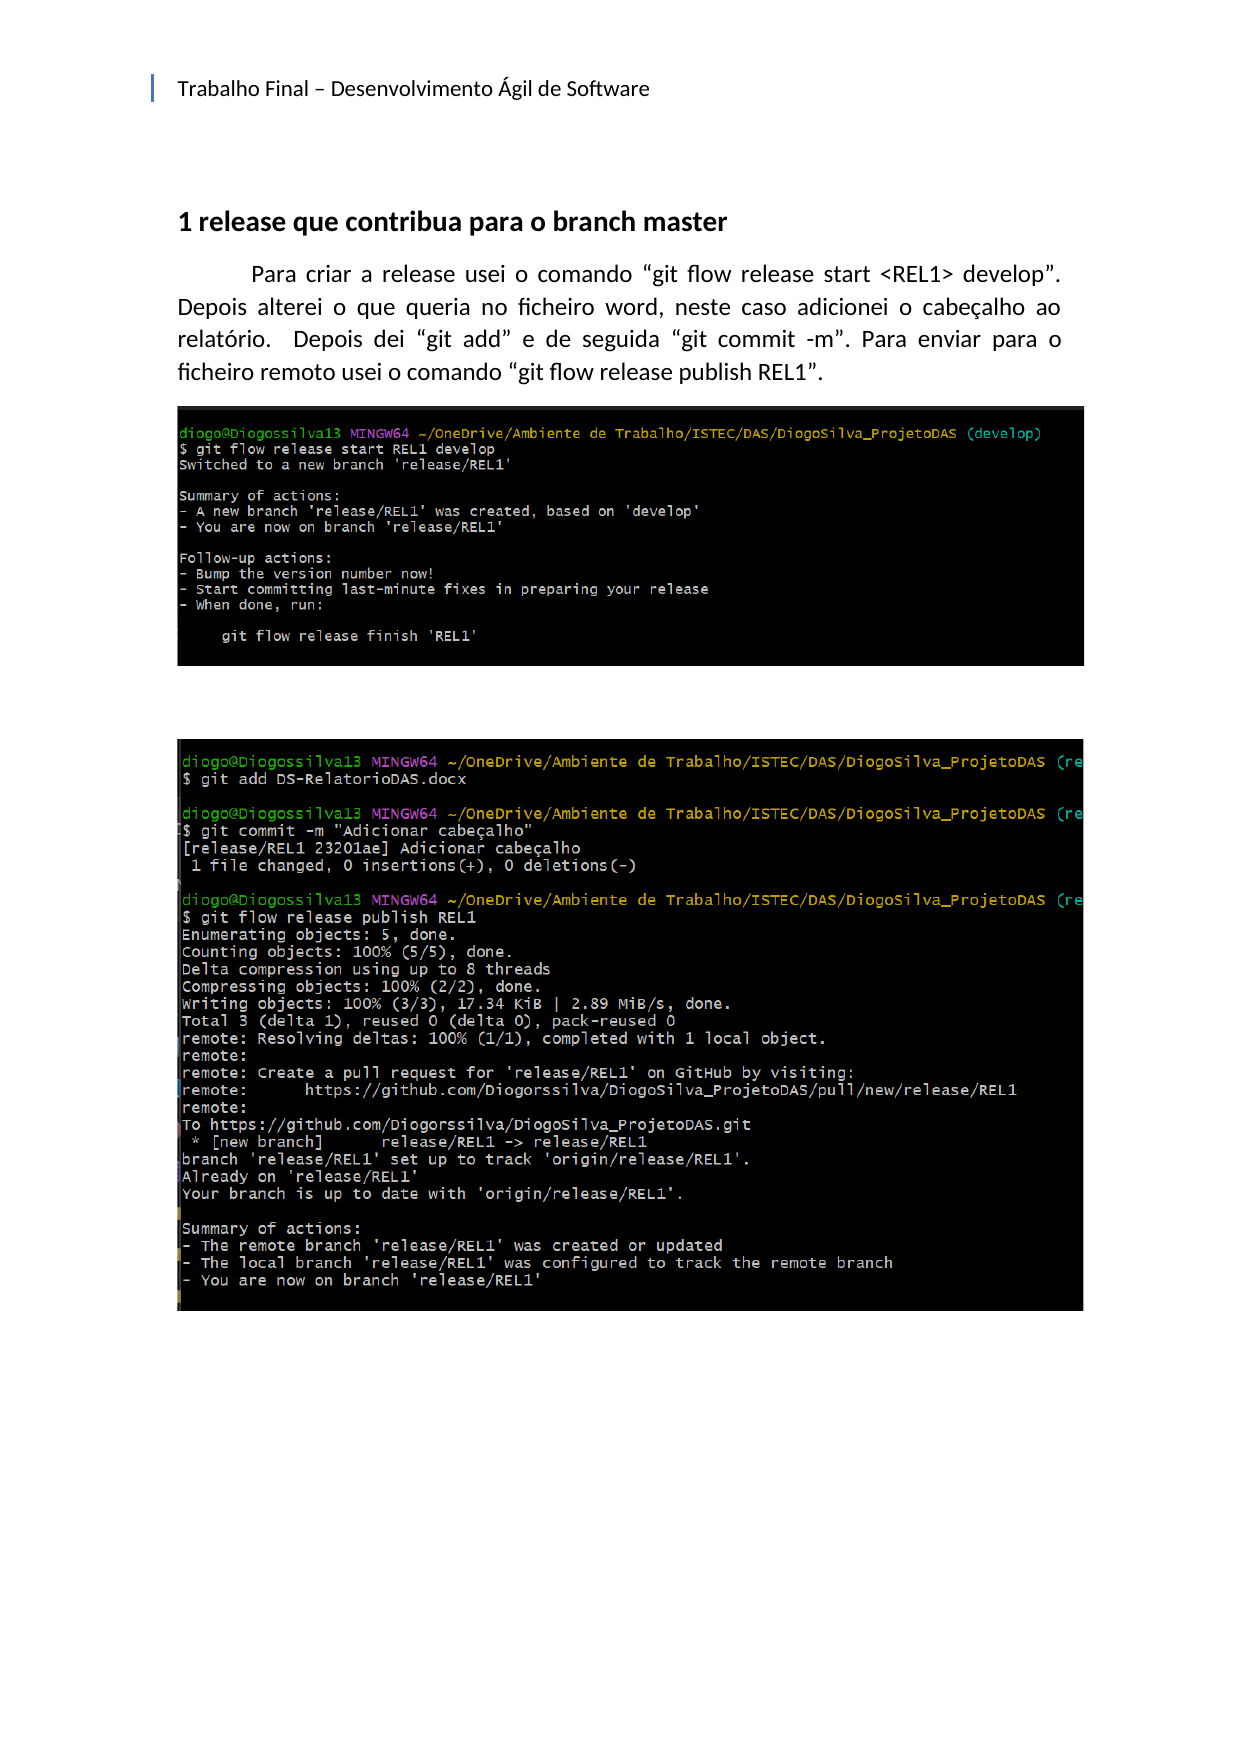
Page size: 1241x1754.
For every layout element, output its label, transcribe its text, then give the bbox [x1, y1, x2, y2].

text Para criar a release usei o comando “git flow release start <REL1> develop”. Depois alterei o que queria no ficheiro word, neste caso adicionei o cabeçalho ao relatório. Depois dei “git add” e de seguida “git commit -m”. Para enviar para o ficheiro remoto usei o comando “git flow release publish REL1”. [177, 258, 1063, 387]
text 1 release que contribua para o branch master [177, 203, 1063, 238]
picture [177, 406, 1085, 666]
picture [177, 739, 1084, 1311]
